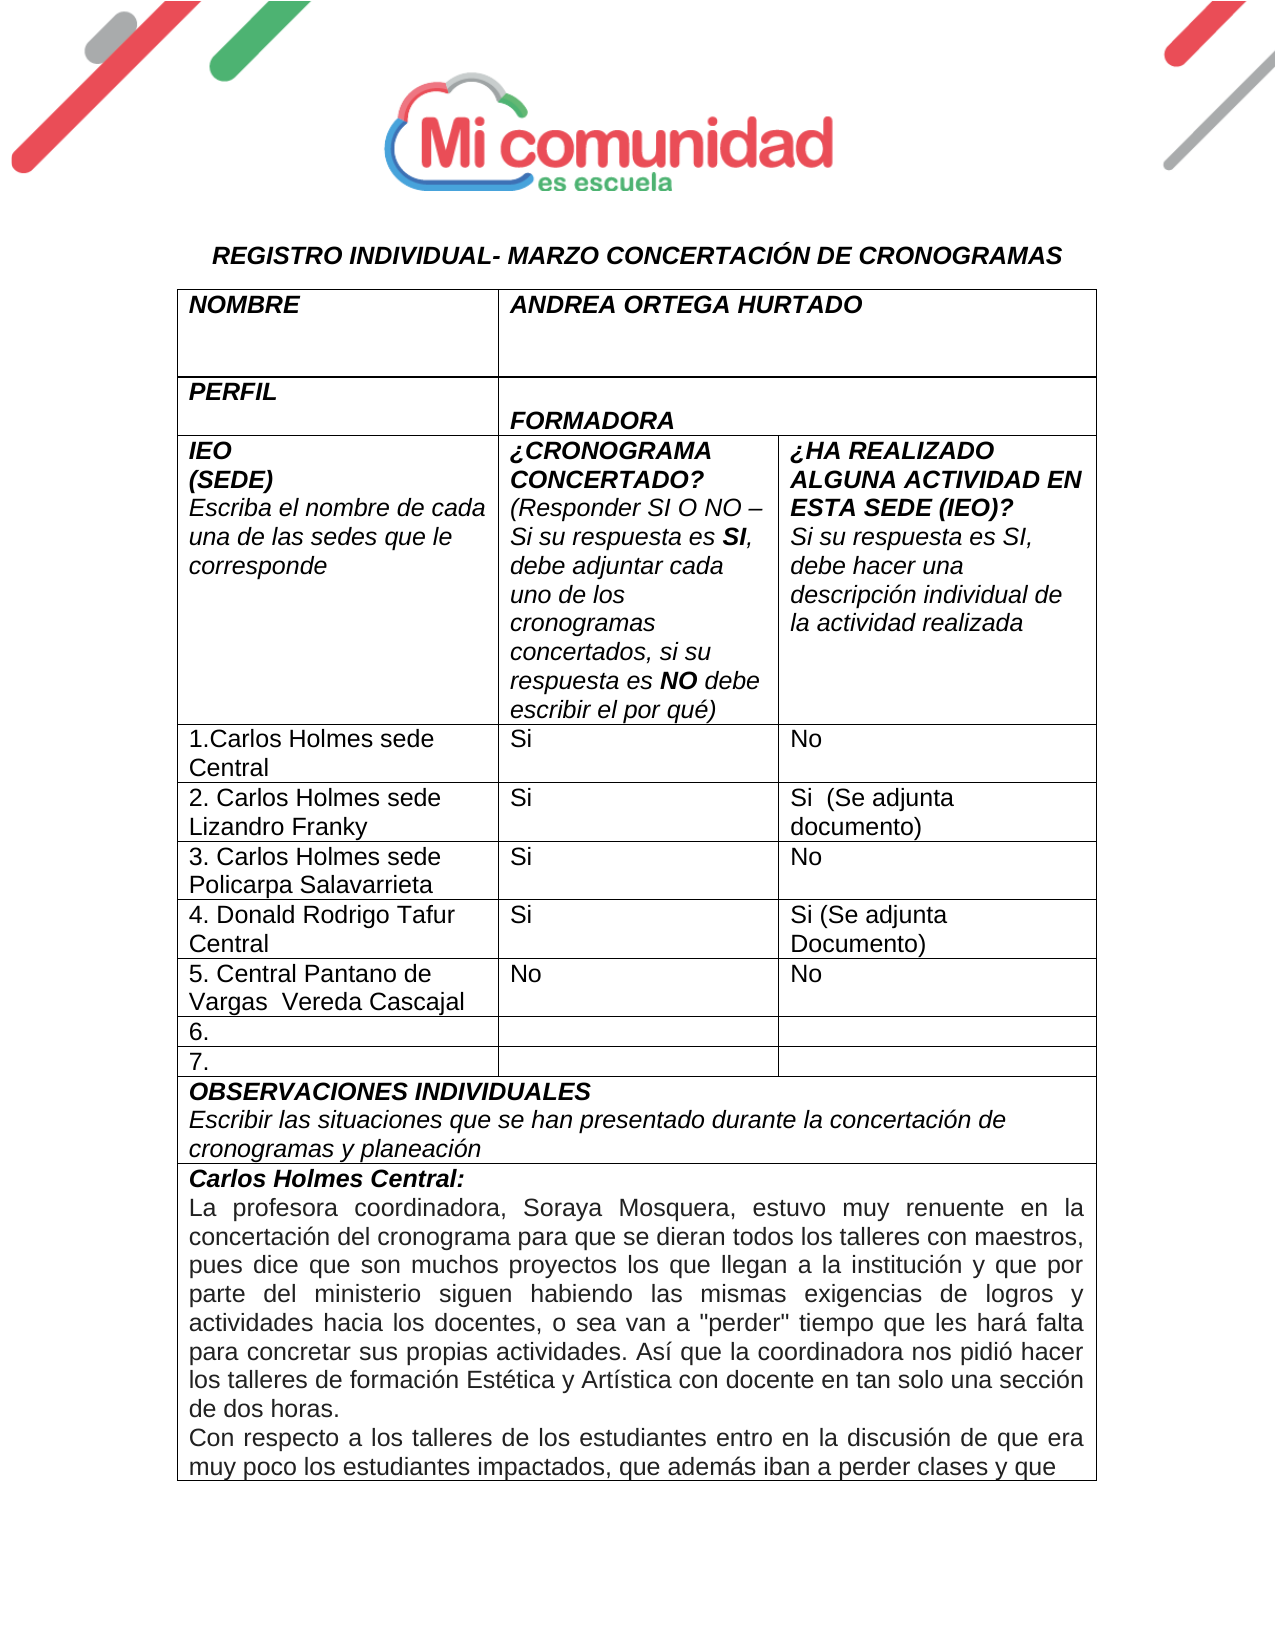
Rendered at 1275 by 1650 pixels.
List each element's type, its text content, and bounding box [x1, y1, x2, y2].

table_cell 2. Carlos Holmes sede Lizandro Franky [178, 783, 498, 841]
table_header NOMBRE [178, 290, 498, 376]
text REGISTRO INDIVIDUAL- MARZO CONCERTACIÓN DE CRONOGRAMAS [177, 241, 1098, 270]
table_cell No [779, 959, 1096, 1016]
table_cell 5. Central Pantano de Vargas Vereda Cascajal [178, 959, 498, 1016]
table_cell [779, 1047, 1096, 1076]
table_cell Si [499, 725, 778, 782]
table_cell 3. Carlos Holmes sede Policarpa Salavarrieta [178, 842, 498, 899]
table_cell Si (Se adjunta Documento) [779, 900, 1096, 958]
table_cell Si [499, 783, 778, 841]
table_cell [178, 1164, 1096, 1480]
table_cell 4. Donald Rodrigo Tafur Central [178, 900, 498, 958]
table_cell Si [499, 842, 778, 899]
table_cell ¿HA REALIZADO ALGUNA ACTIVIDAD EN ESTA SEDE (IEO)? Si su respuesta es SI, debe hacer una descripción individual de la actividad realizada [779, 436, 1096, 723]
picture [11, 1, 1275, 191]
table_cell OBSERVACIONES INDIVIDUALES Escribir las situaciones que se han presentado durante la concertación de cronogramas y planeación [178, 1077, 1096, 1163]
table_cell 6. [178, 1017, 498, 1046]
table_cell [499, 1047, 778, 1076]
table_cell 7. [178, 1047, 498, 1076]
table_cell PERFIL [178, 378, 498, 435]
table_cell No [499, 959, 778, 1016]
table_cell Si [499, 900, 778, 958]
table_cell 1.Carlos Holmes sede Central [178, 725, 498, 782]
table_cell [499, 1017, 778, 1046]
table_cell No [779, 842, 1096, 899]
table_cell No [779, 725, 1096, 782]
table_cell FORMADORA [499, 378, 1096, 435]
table_cell [779, 1017, 1096, 1046]
table_cell ¿CRONOGRAMA CONCERTADO? (Responder SI O NO – Si su respuesta es SI, debe adjuntar cada uno de los cronogramas concertados, si su respuesta es NO debe escribir el por qué) [499, 436, 778, 723]
table_cell IEO (SEDE) Escriba el nombre de cada una de las sedes que le corresponde [178, 436, 498, 723]
table_cell Si (Se adjunta documento) [779, 783, 1096, 841]
table_header ANDREA ORTEGA HURTADO [499, 290, 1096, 376]
